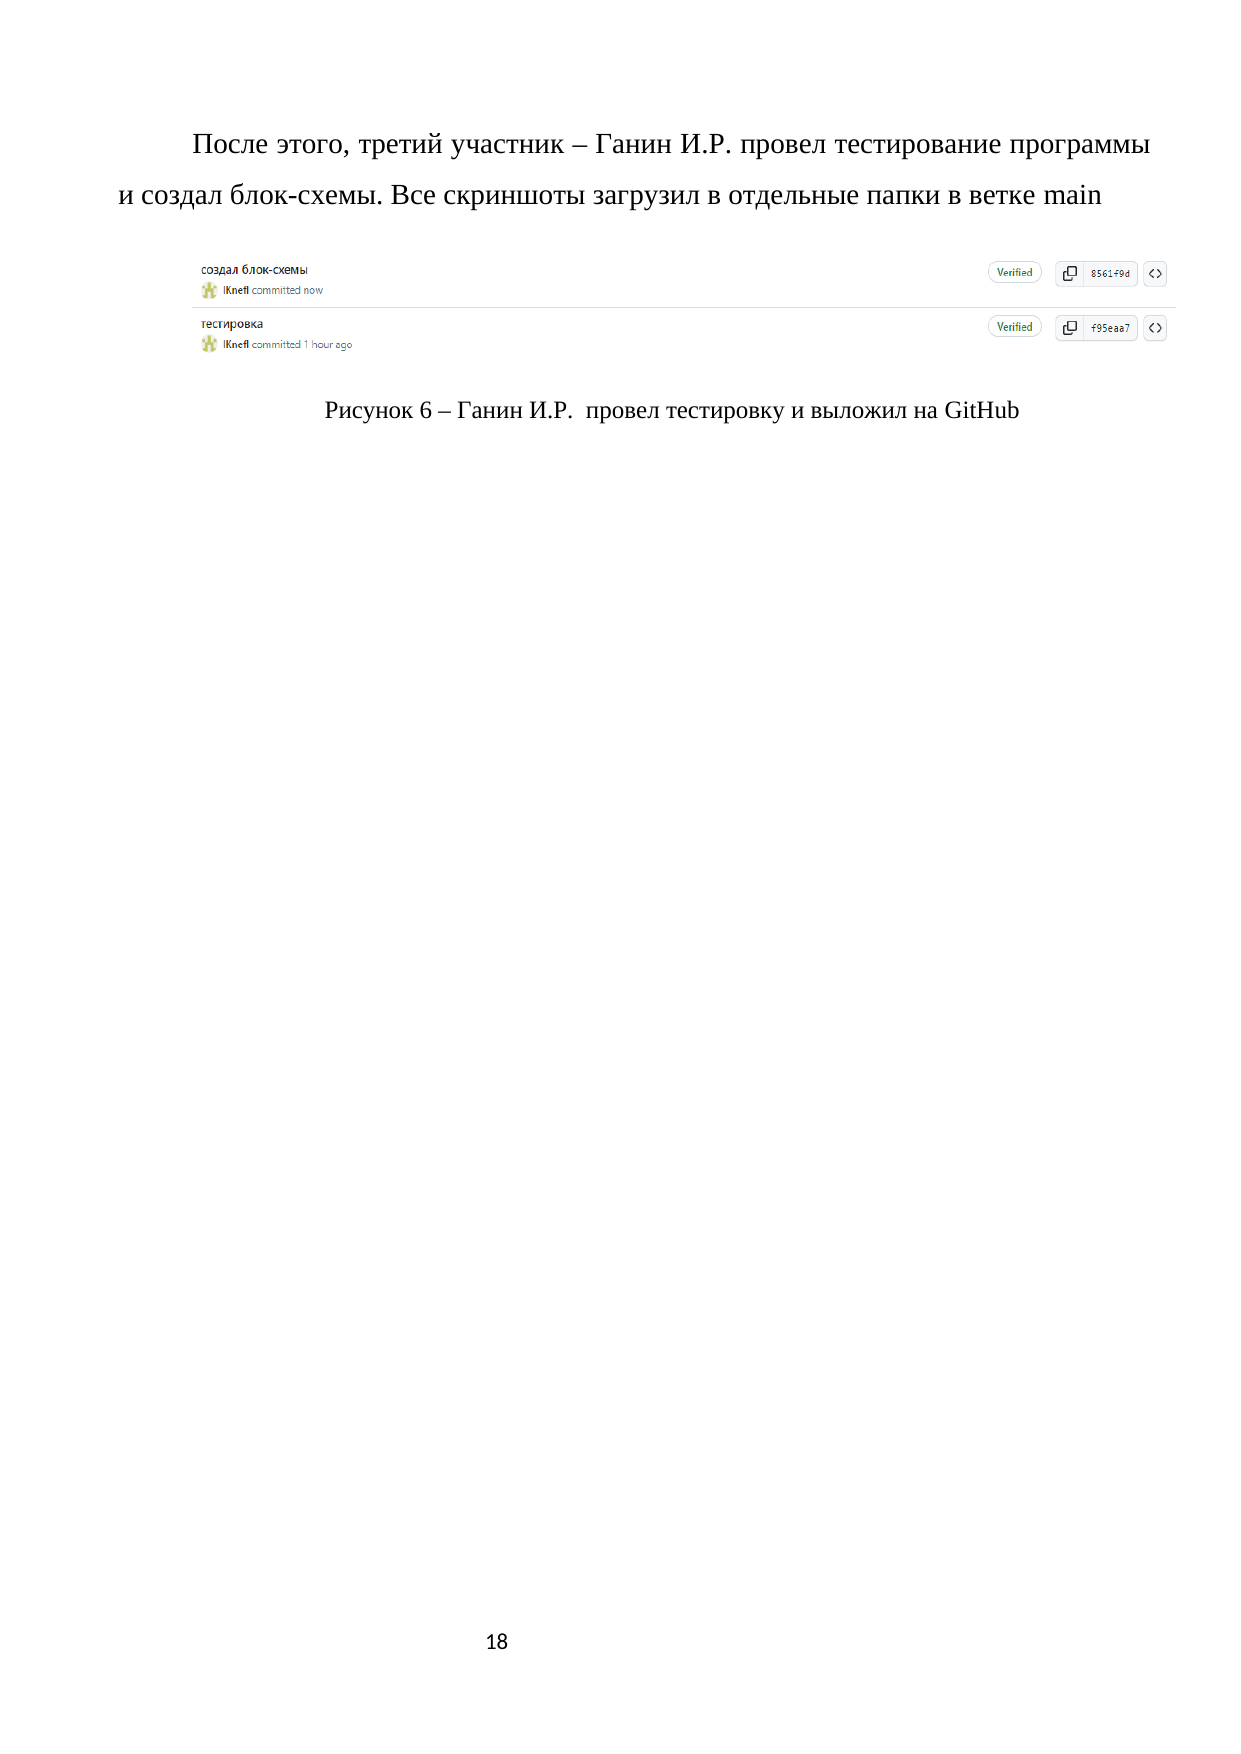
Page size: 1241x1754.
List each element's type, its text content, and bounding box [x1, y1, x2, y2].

text После этого, третий участник – Ганин И.Р. провел тестирование программы и создал блок-схемы. Все скриншоты загрузил в отдельные папки в ветке main [118, 127, 1152, 210]
picture [192, 252, 1177, 356]
text Рисунок 6 – Ганин И.Р. провел тестировку и выложил на GitHub [118, 395, 1152, 423]
